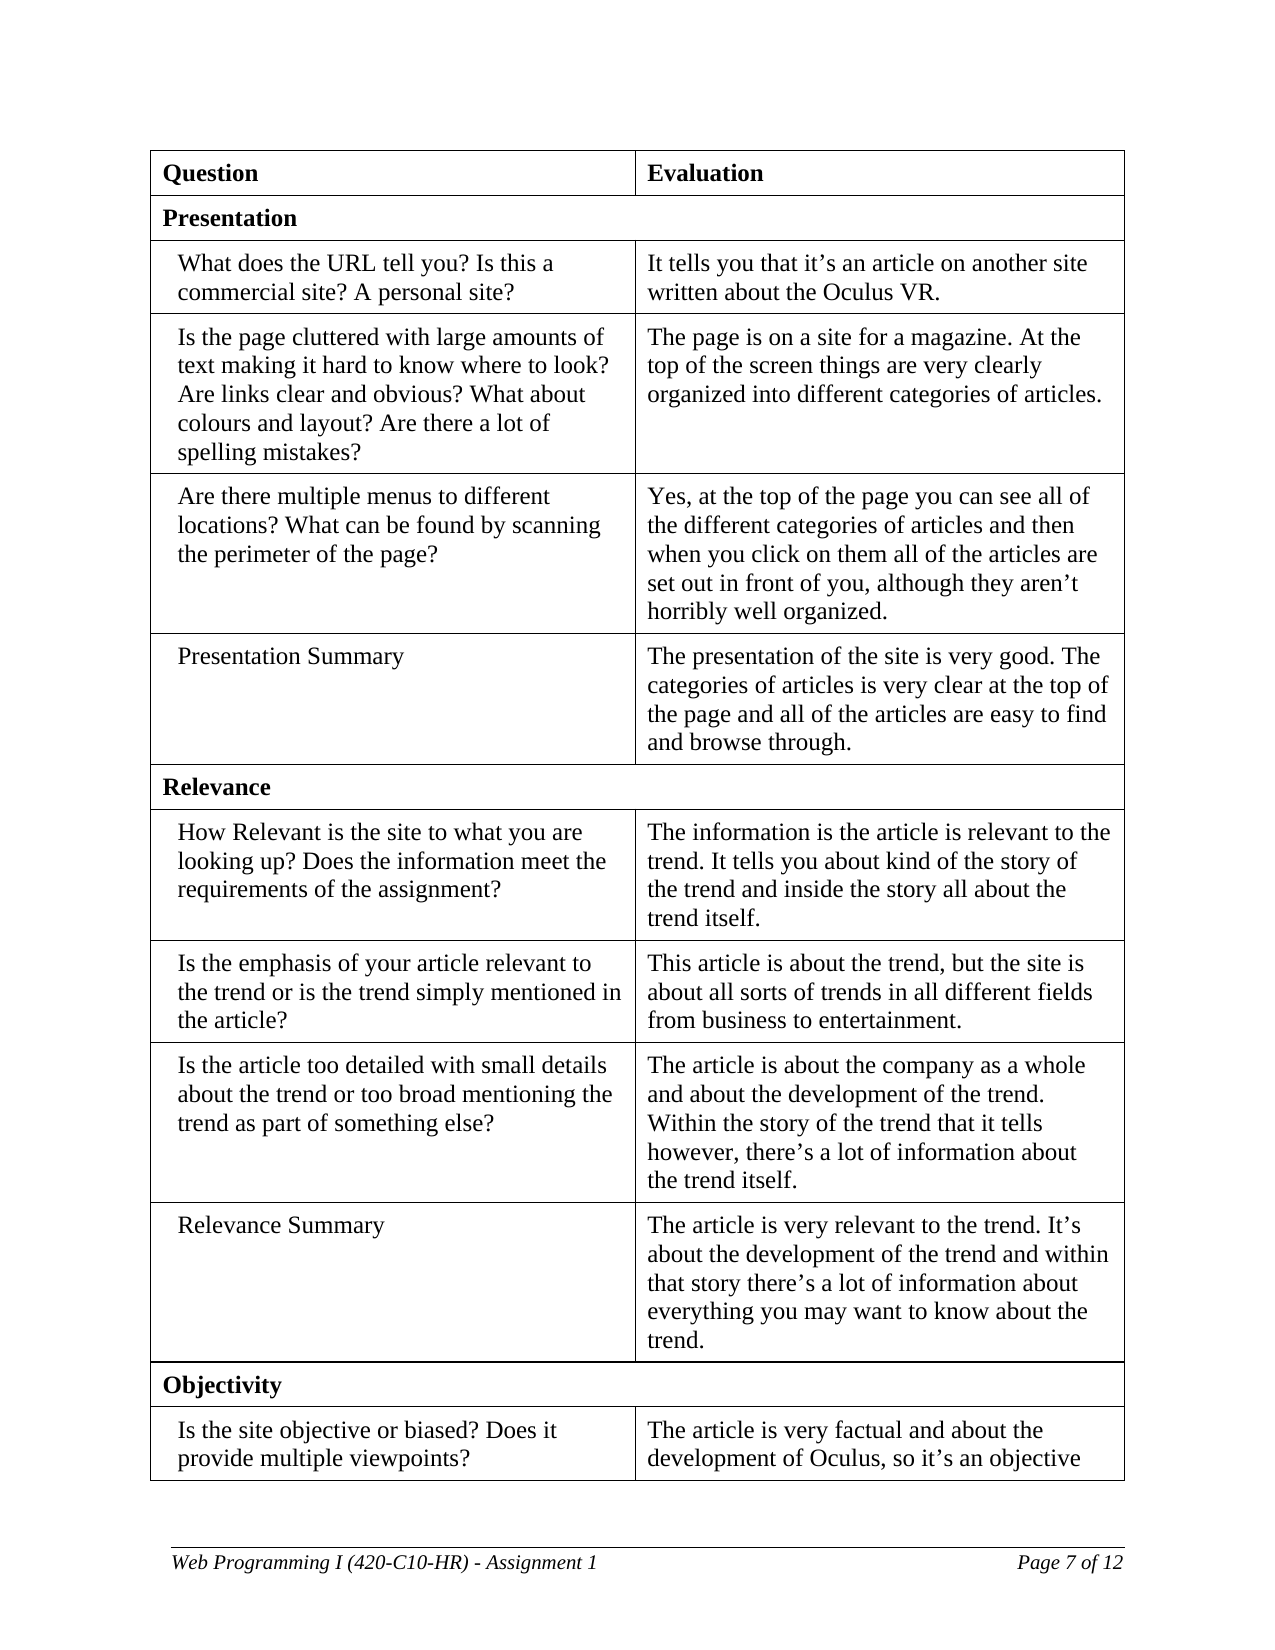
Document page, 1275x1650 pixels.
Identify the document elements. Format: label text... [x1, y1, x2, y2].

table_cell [636, 1407, 1124, 1480]
table_cell Is the article too detailed with small details about the trend or too broad mentioning the trend as part of something else? [151, 1043, 635, 1202]
table_cell Presentation Summary [151, 634, 635, 764]
table_cell The page is on a site for a magazine. At the top of the screen things are very clearly organized into different categories of articles. [636, 314, 1124, 473]
table_cell Question [151, 151, 635, 195]
table_cell Presentation [151, 196, 1124, 239]
table_cell Are there multiple menus to different locations? What can be found by scanning the perimeter of the page? [151, 474, 635, 633]
table_cell Relevance Summary [151, 1203, 635, 1361]
table_cell The information is the article is relevant to the trend. It tells you about kind of the story of the trend and inside the story all about the trend itself. [636, 810, 1124, 939]
table_cell The presentation of the site is very good. The categories of articles is very clear at the top of the page and all of the articles are easy to find and browse through. [636, 634, 1124, 764]
table_cell How Relevant is the site to what you are looking up? Does the information meet the requirements of the assignment? [151, 810, 635, 939]
table_cell Yes, at the top of the page you can see all of the different categories of articles and then when you click on them all of the articles are set out in front of you, although they aren’t horribly well organized. [636, 474, 1124, 633]
table_cell Relevance [151, 765, 1124, 808]
table_cell Is the page cluttered with large amounts of text making it hard to know where to look? Are links clear and obvious? What about colours and layout? Are there a lot of spelling mistakes? [151, 314, 635, 473]
table_cell What does the URL tell you? Is this a commercial site? A personal site? [151, 241, 635, 313]
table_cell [151, 1407, 635, 1480]
table_cell Is the emphasis of your article relevant to the trend or is the trend simply mentioned in the article? [151, 941, 635, 1042]
table_cell Objectivity [151, 1363, 1124, 1406]
table_cell It tells you that it’s an article on another site written about the Oculus VR. [636, 241, 1124, 313]
table_cell The article is about the company as a whole and about the development of the trend. Within the story of the trend that it tells however, there’s a lot of information about the trend itself. [636, 1043, 1124, 1202]
table_cell This article is about the trend, but the site is about all sorts of trends in all different fields from business to entertainment. [636, 941, 1124, 1042]
table_cell The article is very relevant to the trend. It’s about the development of the trend and within that story there’s a lot of information about everything you may want to know about the trend. [636, 1203, 1124, 1361]
table_cell Evaluation [636, 151, 1124, 195]
